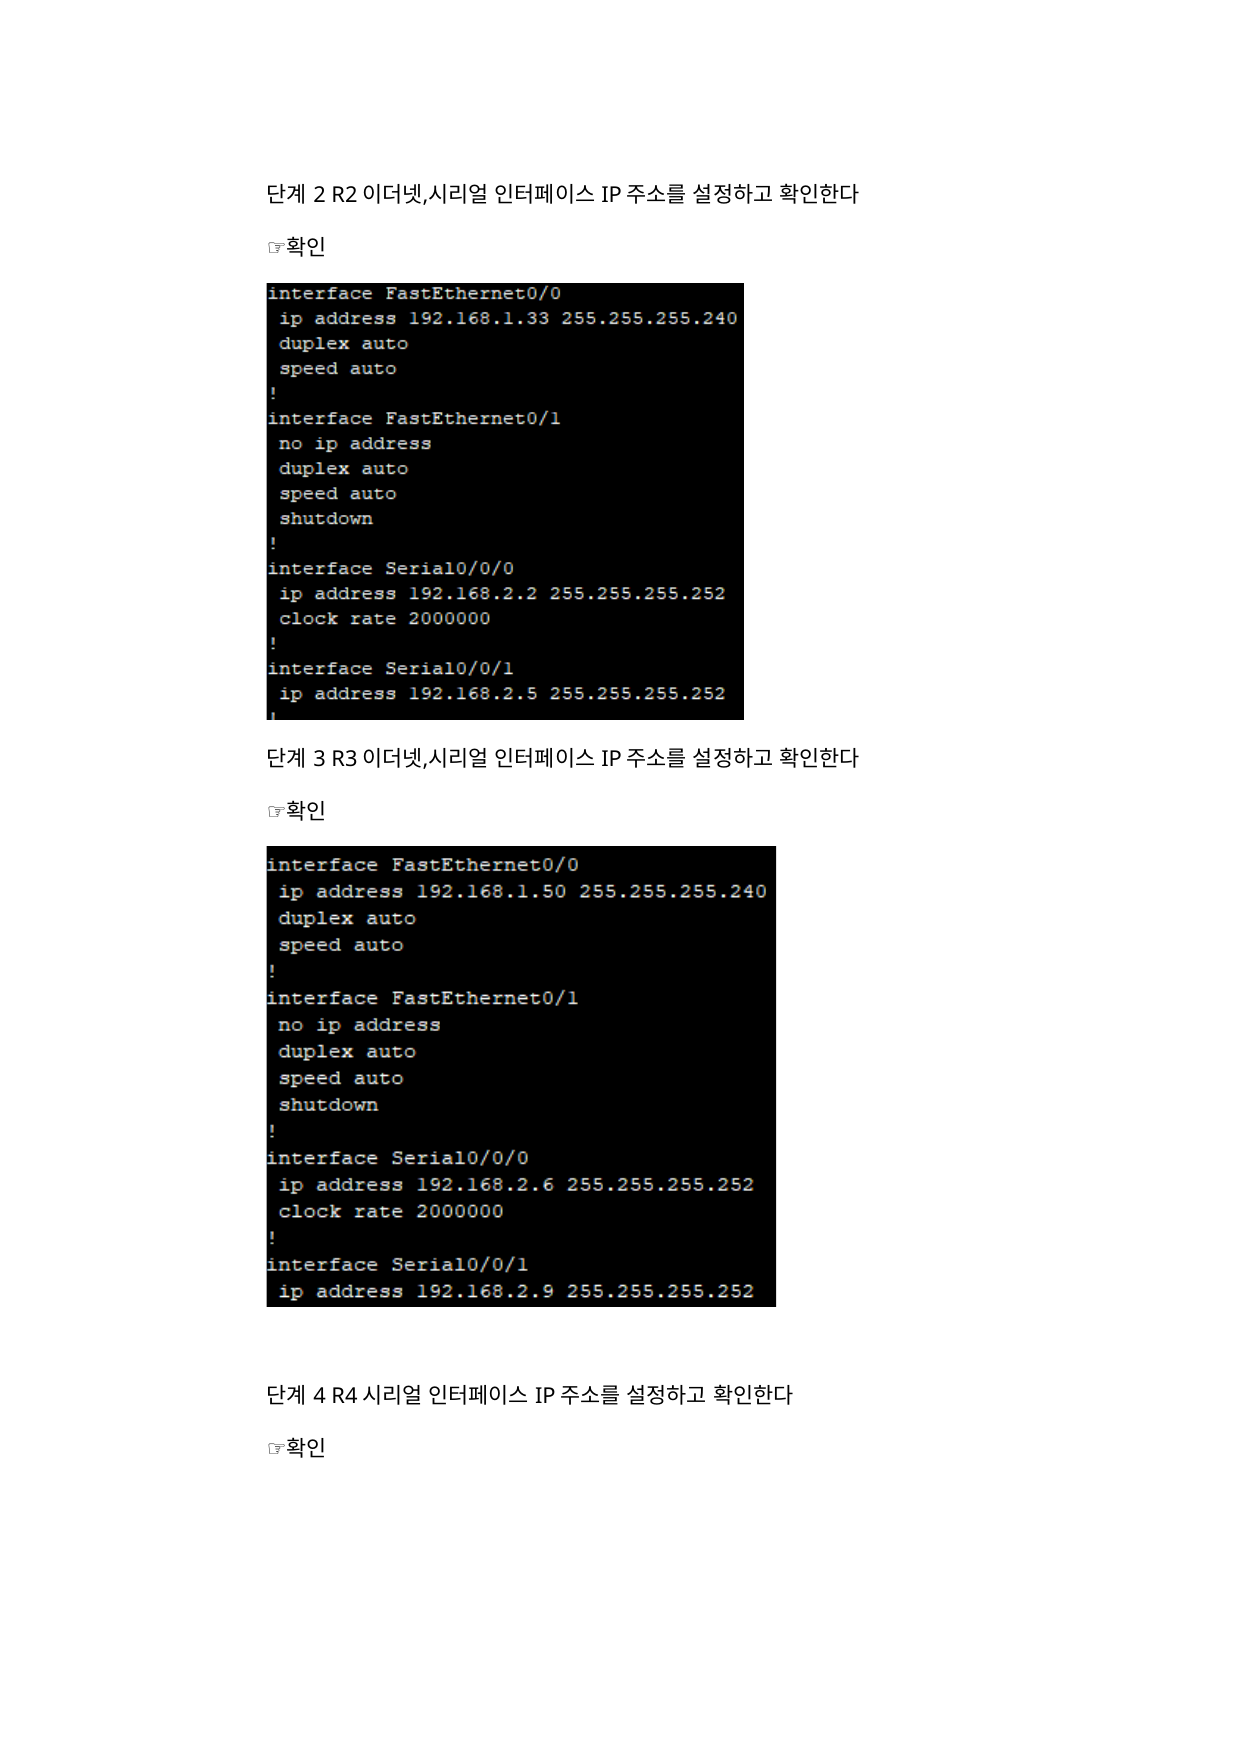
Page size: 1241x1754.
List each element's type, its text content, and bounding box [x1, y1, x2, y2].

list ☞확인 [267, 794, 1090, 825]
list 단계 2 R2이더넷,시리얼 인터페이스 IP주소를 설정하고 확인한다 [267, 177, 1090, 209]
picture [266, 283, 744, 720]
list ☞확인 [267, 1431, 1090, 1463]
list ☞확인 [267, 230, 1090, 262]
list 단계 3 R3이더넷,시리얼 인터페이스 IP주소를 설정하고 확인한다 [267, 741, 1090, 772]
picture [266, 846, 777, 1307]
list 단계 4 R4시리얼 인터페이스 IP주소를 설정하고 확인한다 [267, 1378, 1090, 1410]
